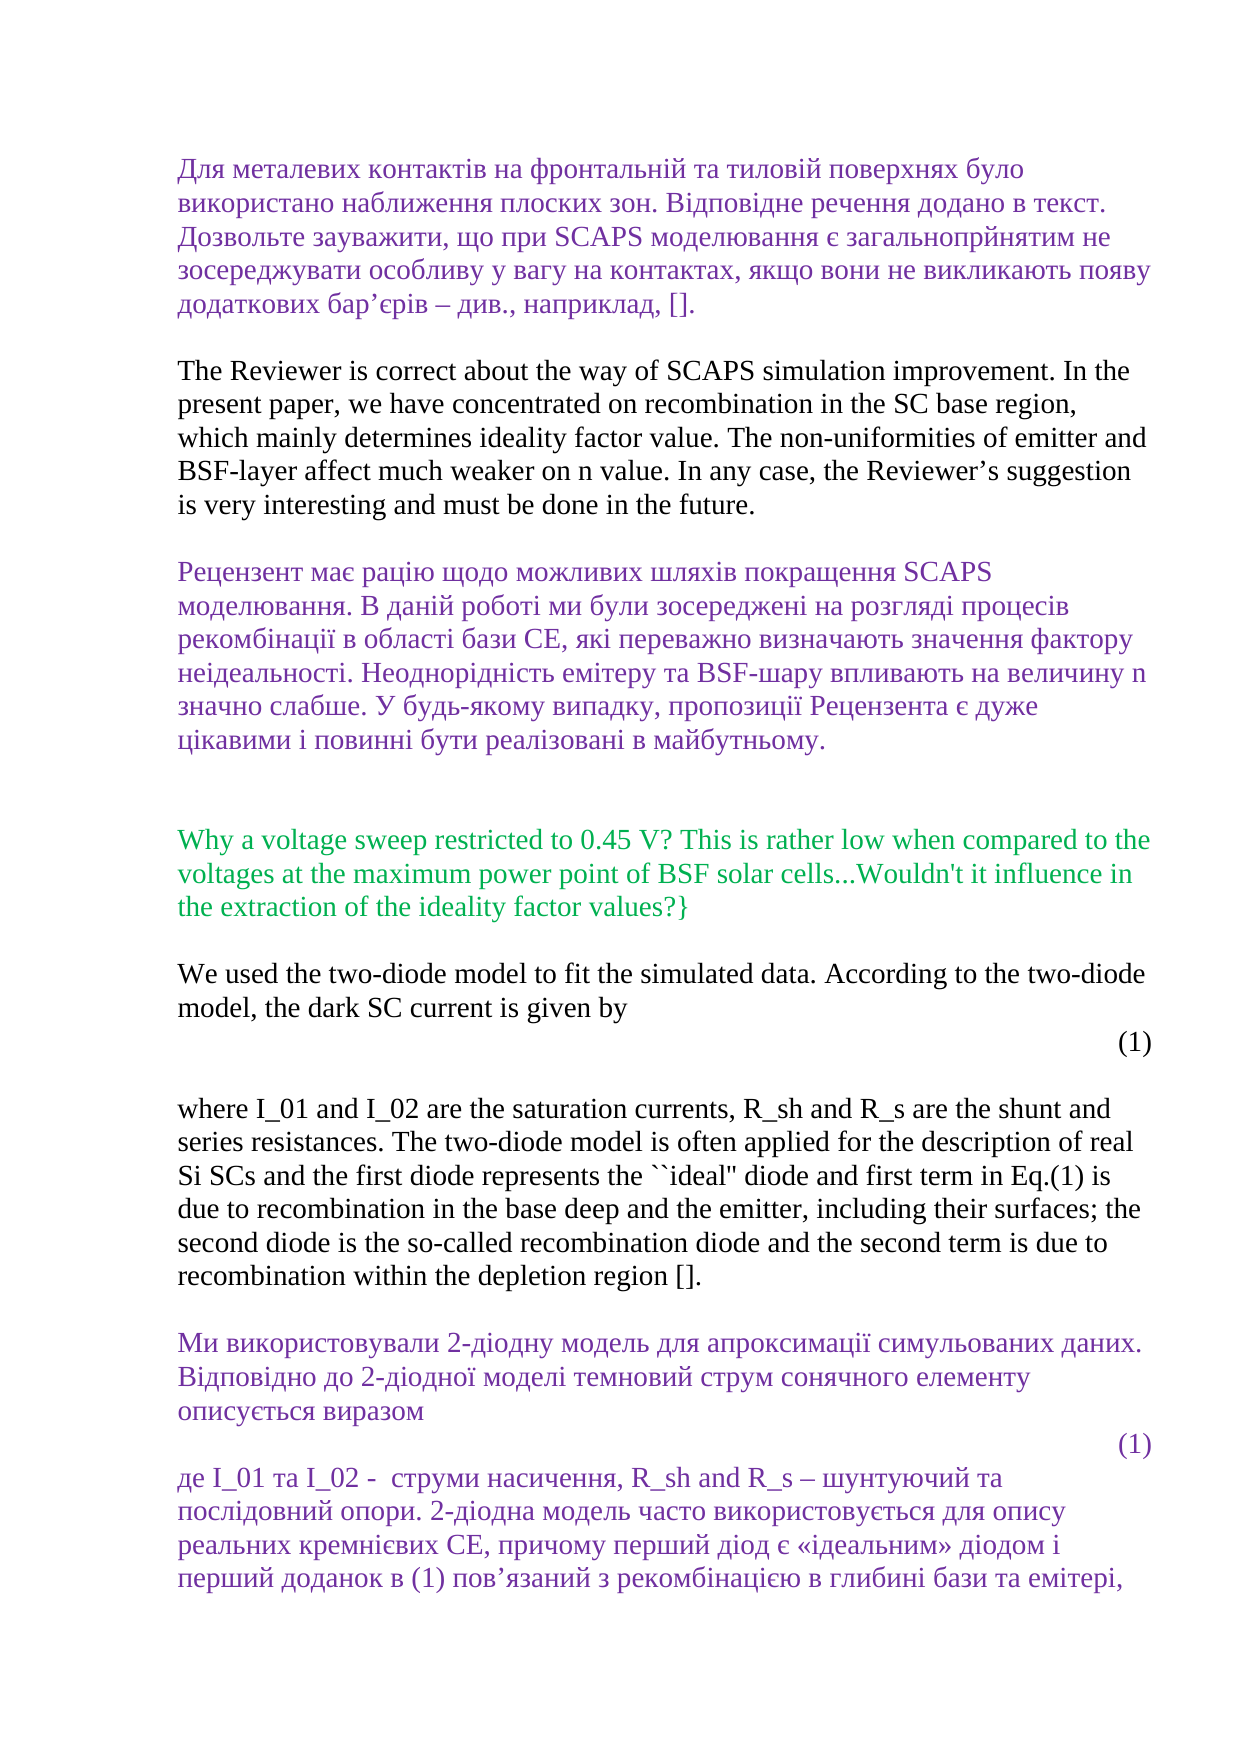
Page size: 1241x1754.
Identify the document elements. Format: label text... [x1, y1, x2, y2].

text (1) [177, 1024, 1152, 1057]
text The Reviewer is correct about the way of SCAPS simulation improvement. In the present paper, we have concentrated on recombination in the SC base region, which mainly determines ideality factor value. The non-uniformities of emitter and BSF-layer affect much weaker on n value. In any case, the Reviewer’s suggestion is very interesting and must be done in the future. [177, 353, 1152, 521]
text Why a voltage sweep restricted to 0.45 V? This is rather low when compared to the voltages at the maximum power point of BSF solar cells...Wouldn't it influence in the extraction of the ideality factor values?} [177, 822, 1152, 923]
text Ми використовували 2-діодну модель для апроксимації симульованих даних. Відповідно до 2-діодної моделі темновий струм сонячного елементу описується виразом [177, 1326, 1152, 1426]
text Для металевих контактів на фронтальній та тиловій поверхнях було використано наближення плоских зон. Відповідне речення додано в текст. Дозвольте зауважити, що при SCAPS моделювання є загальнопрйнятим не зосереджувати особливу у вагу на контактах, якщо вони не викликають появу додаткових бар’єрів – див., наприклад, []. [177, 152, 1152, 319]
text We used the two-diode model to fit the simulated data. According to the two-diode model, the dark SC current is given by [177, 957, 1152, 1024]
text where I_01 and I_02 are the saturation currents, R_sh and R_s are the shunt and series resistances. The two-diode model is often applied for the description of real Si SCs and the first diode represents the ``ideal'' diode and first term in Eq.(1) is due to recombination in the base deep and the emitter, including their surfaces; the second diode is the so-called recombination diode and the second term is due to recombination within the depletion region []. [177, 1091, 1152, 1292]
text Рецензент має рацію щодо можливих шляхів покращення SCAPS моделювання. В даній роботі ми були зосереджені на розгляді процесів рекомбінації в області бази СЕ, які переважно визначають значення фактору неідеальності. Неоднорідність емітеру та BSF-шару впливають на величину n значно слабше. У будь-якому випадку, пропозиції Рецензента є дуже цікавими і повинні бути реалізовані в майбутньому. [177, 554, 1152, 755]
text (1) [177, 1426, 1152, 1460]
